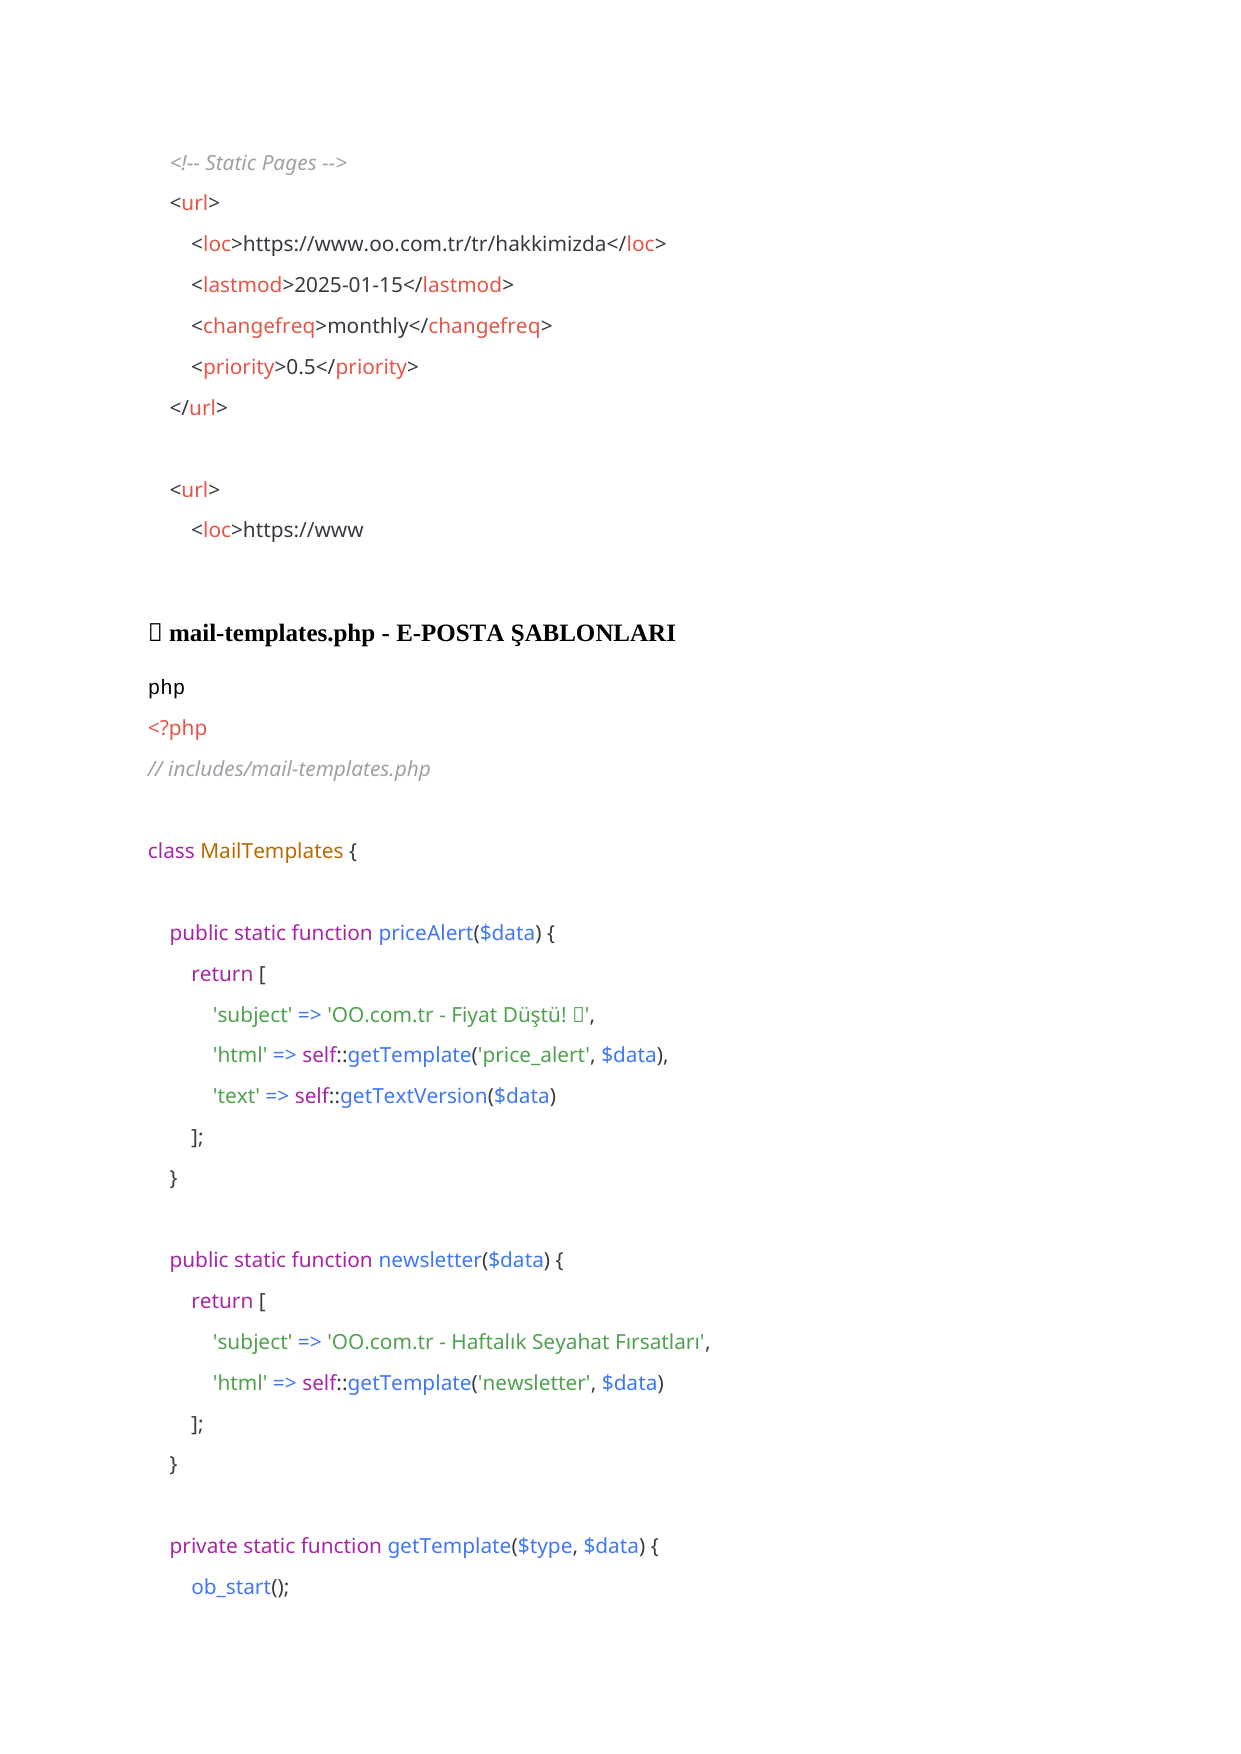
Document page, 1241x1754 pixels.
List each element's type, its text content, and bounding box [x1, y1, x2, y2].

text ]; [148, 1409, 1093, 1437]
text <url> [148, 475, 1093, 503]
text private static function getTemplate($type, $data) { [148, 1531, 1093, 1559]
text public static function newsletter($data) { [148, 1245, 1093, 1273]
text <lastmod>2025-01-15</lastmod> [148, 270, 1093, 299]
text class MailTemplates { [148, 836, 1093, 865]
text </url> [148, 393, 1093, 422]
text <loc>https://www.oo.com.tr/tr/hakkimizda</loc> [148, 229, 1093, 258]
text <url> [148, 188, 1093, 217]
text 'html' => self::getTemplate('newsletter', $data) [148, 1368, 1093, 1396]
text php [148, 677, 1093, 701]
text public static function priceAlert($data) { [148, 918, 1093, 946]
text ]; [148, 1122, 1093, 1151]
text 'html' => self::getTemplate('price_alert', $data), [148, 1041, 1093, 1069]
text 'text' => self::getTextVersion($data) [148, 1082, 1093, 1110]
text <loc>https://www [148, 516, 1093, 544]
text <!-- Static Pages --> [148, 148, 1093, 176]
text // includes/mail-templates.php [148, 754, 1093, 783]
text <priority>0.5</priority> [148, 352, 1093, 381]
text ob_start(); [148, 1572, 1093, 1600]
text 📧 mail-templates.php - E-POSTA ŞABLONLARI [148, 614, 1093, 648]
text <?php [148, 713, 1093, 742]
text } [148, 1449, 1093, 1478]
text return [ [148, 959, 1093, 987]
text } [148, 1163, 1093, 1192]
text 'subject' => 'OO.com.tr - Haftalık Seyahat Fırsatları', [148, 1327, 1093, 1355]
text <changefreq>monthly</changefreq> [148, 311, 1093, 340]
text 'subject' => 'OO.com.tr - Fiyat Düştü! 🎉', [148, 1000, 1093, 1028]
text return [ [148, 1286, 1093, 1314]
